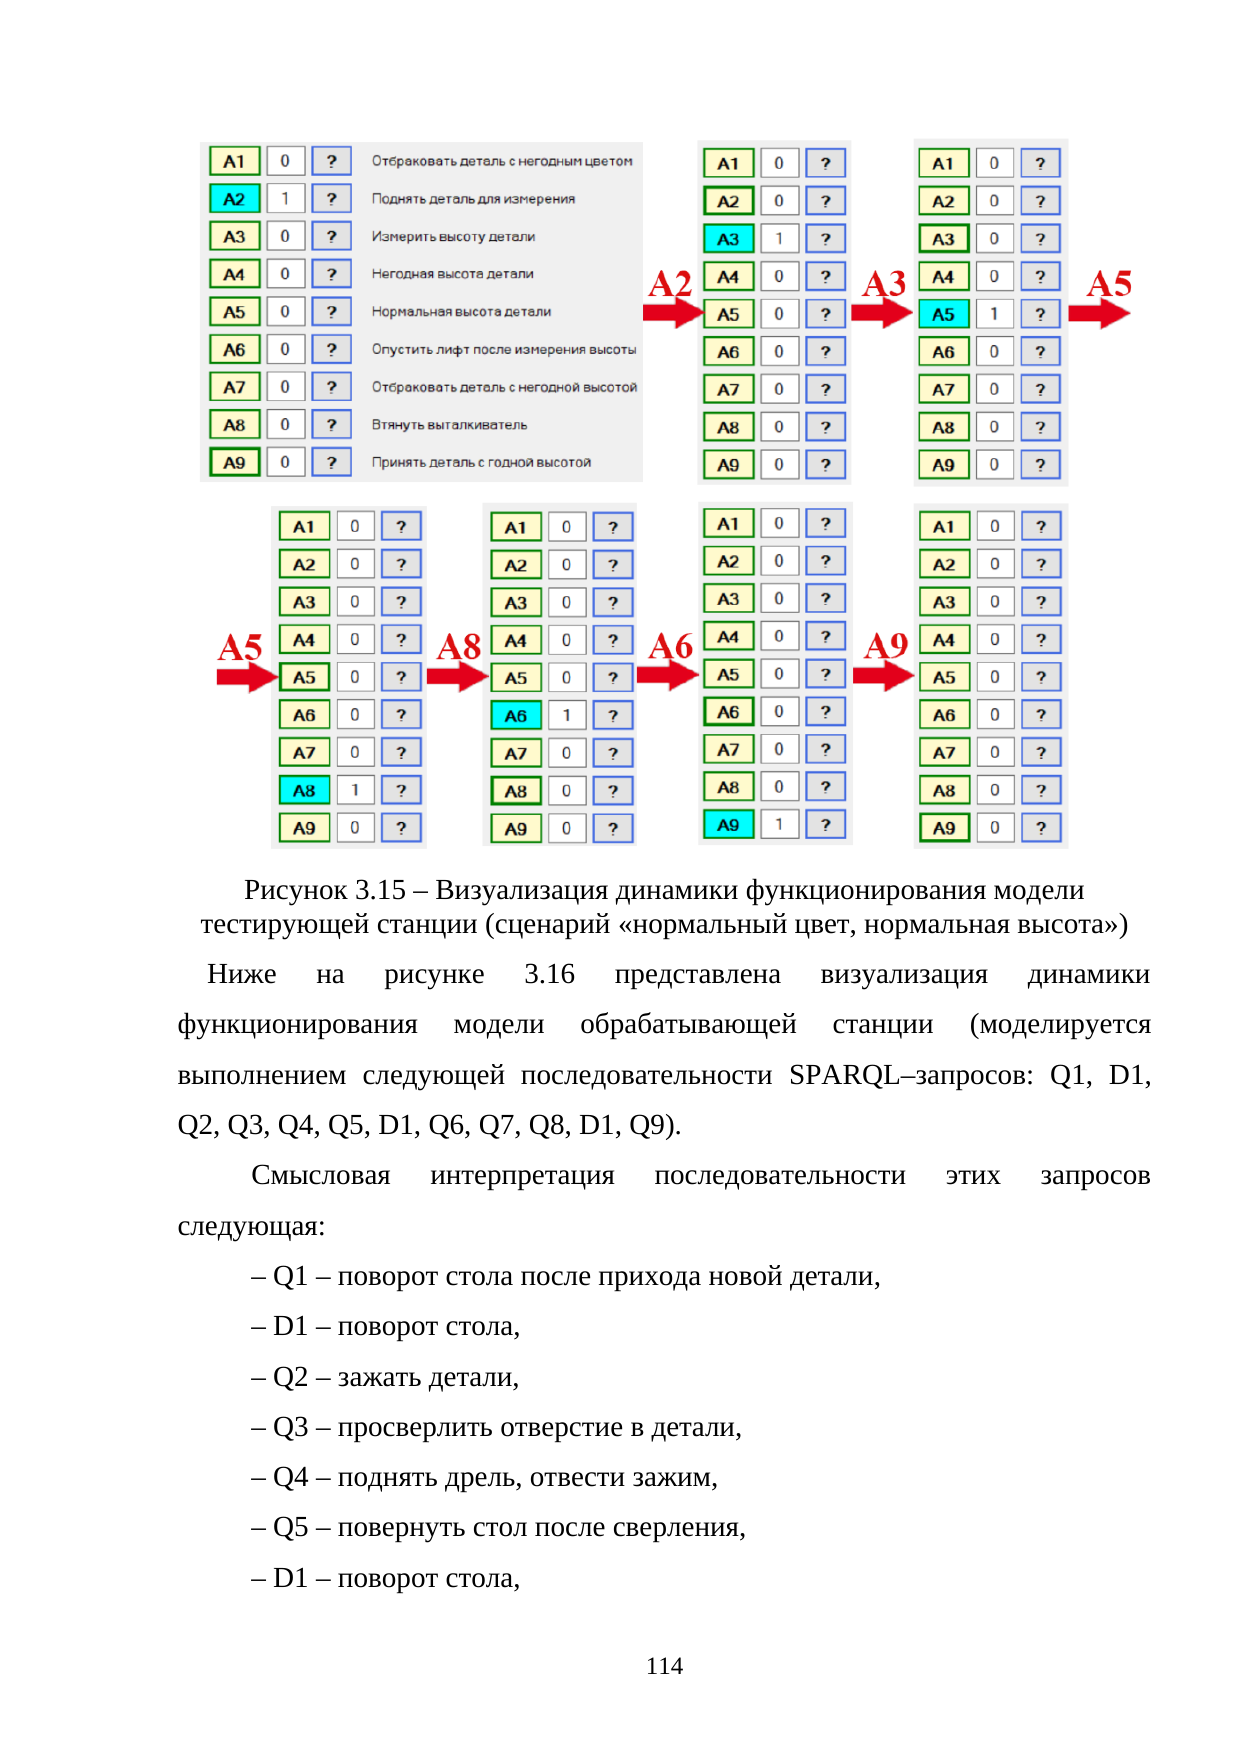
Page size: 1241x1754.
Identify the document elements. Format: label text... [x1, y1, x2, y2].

text – Q5 – повернуть стол после сверления, [177, 1509, 1152, 1543]
text – Q4 – поднять дрель, отвести зажим, [177, 1459, 1152, 1493]
text – Q1 – поворот стола после прихода новой детали, [177, 1258, 1152, 1292]
text тестирующей станции (сценарий «нормальный цвет, нормальная высота») [177, 906, 1152, 939]
text – D1 – поворот стола, [177, 1560, 1152, 1593]
text – Q2 – зажать детали, [177, 1359, 1152, 1392]
picture [177, 118, 1152, 858]
text Смысловая интерпретация последовательности этих запросов следующая: [177, 1157, 1152, 1241]
text Рисунок 3.15 – Визуализация динамики функционирования модели [177, 872, 1152, 906]
text Ниже на рисунке 3.16 представлена визуализация динамики функционирования модели обрабатывающей станции (моделируется выполнением следующей последовательности SPARQL–запросов: Q1, D1, Q2, Q3, Q4, Q5, D1, Q6, Q7, Q8, D1, Q9). [177, 956, 1152, 1141]
text – D1 – поворот стола, [177, 1308, 1152, 1342]
text – Q3 – просверлить отверстие в детали, [177, 1409, 1152, 1442]
